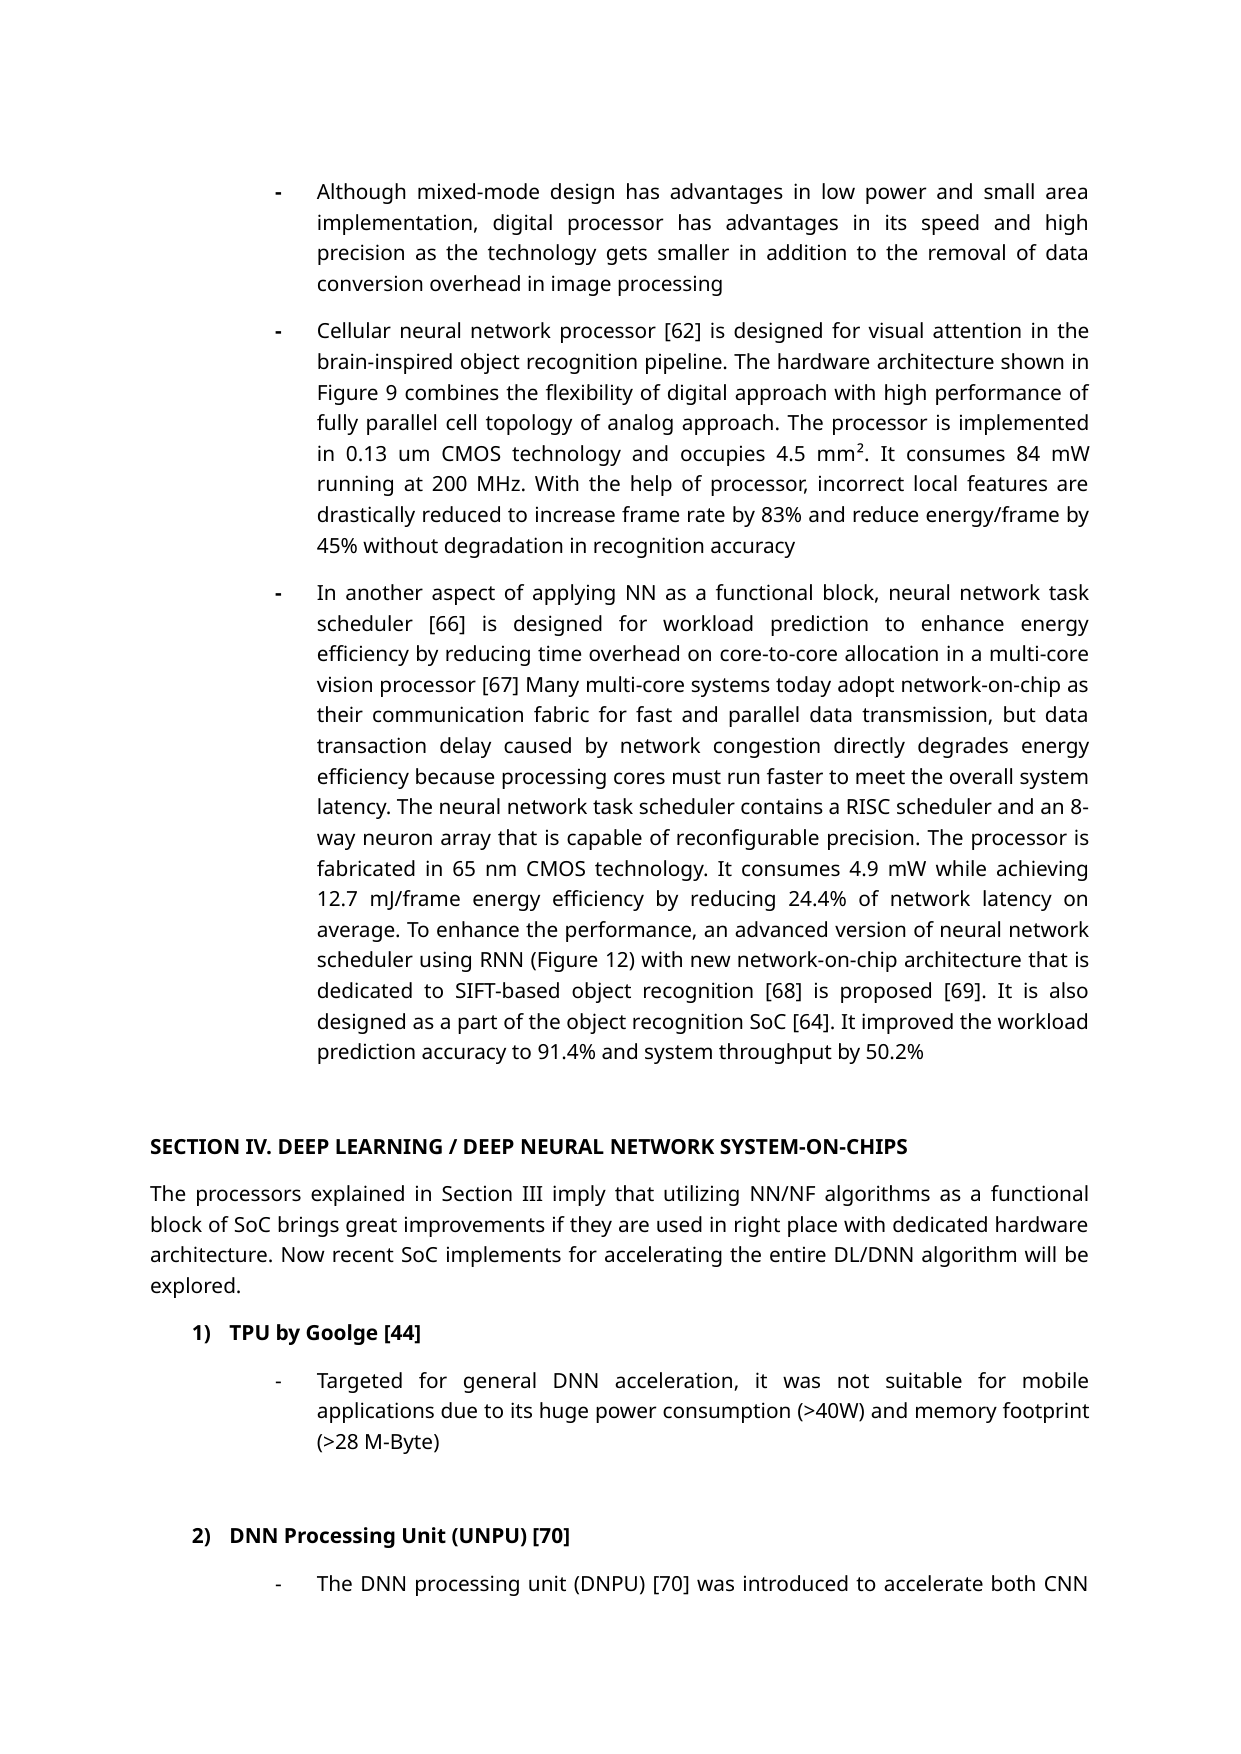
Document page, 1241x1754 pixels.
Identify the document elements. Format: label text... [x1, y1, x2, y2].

list DNN Processing Unit (UNPU) [70] [192, 1522, 1090, 1550]
list In another aspect of applying NN as a functional block, neural network task scheduler [66] is designed for workload prediction to enhance energy efficiency by reducing time overhead on core-to-core allocation in a multi-core vision processor [67] Many multi-core systems today adopt network-on-chip as their communication fabric for fast and parallel data transmission, but data transaction delay caused by network congestion directly degrades energy efficiency because processing cores must run faster to meet the overall system latency. The neural network task scheduler contains a RISC scheduler and an 8-way neuron array that is capable of reconfigurable precision. The processor is fabricated in 65 nm CMOS technology. It consumes 4.9 mW while achieving 12.7 mJ/frame energy efficiency by reducing 24.4% of network latency on average. To enhance the performance, an advanced version of neural network scheduler using RNN (Figure 12) with new network-on-chip architecture that is dedicated to SIFT-based object recognition [68] is proposed [69]. It is also designed as a part of the object recognition SoC [64]. It improved the workload prediction accuracy to 91.4% and system throughput by 50.2% [275, 578, 1090, 1066]
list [275, 1569, 1090, 1597]
text The processors explained in Section III imply that utilizing NN/NF algorithms as a functional block of SoC brings great improvements if they are used in right place with dedicated hardware architecture. Now recent SoC implements for accelerating the entire DL/DNN algorithm will be explored. [150, 1179, 1090, 1299]
list TPU by Goolge [44] [192, 1318, 1090, 1347]
text SECTION IV. DEEP LEARNING / DEEP NEURAL NETWORK SYSTEM-ON-CHIPS [150, 1132, 1090, 1160]
list Cellular neural network processor [62] is designed for visual attention in the brain-inspired object recognition pipeline. The hardware architecture shown in Figure 9 combines the flexibility of digital approach with high performance of fully parallel cell topology of analog approach. The processor is implemented in 0.13 um CMOS technology and occupies 4.5 mm². It consumes 84 mW running at 200 MHz. With the help of processor, incorrect local features are drastically reduced to increase frame rate by 83% and reduce energy/frame by 45% without degradation in recognition accuracy [275, 316, 1090, 559]
list Targeted for general DNN acceleration, it was not suitable for mobile applications due to its huge power consumption (>40W) and memory footprint (>28 M-Byte) [275, 1366, 1090, 1455]
list Although mixed-mode design has advantages in low power and small area implementation, digital processor has advantages in its speed and high precision as the technology gets smaller in addition to the removal of data conversion overhead in image processing [275, 177, 1090, 297]
